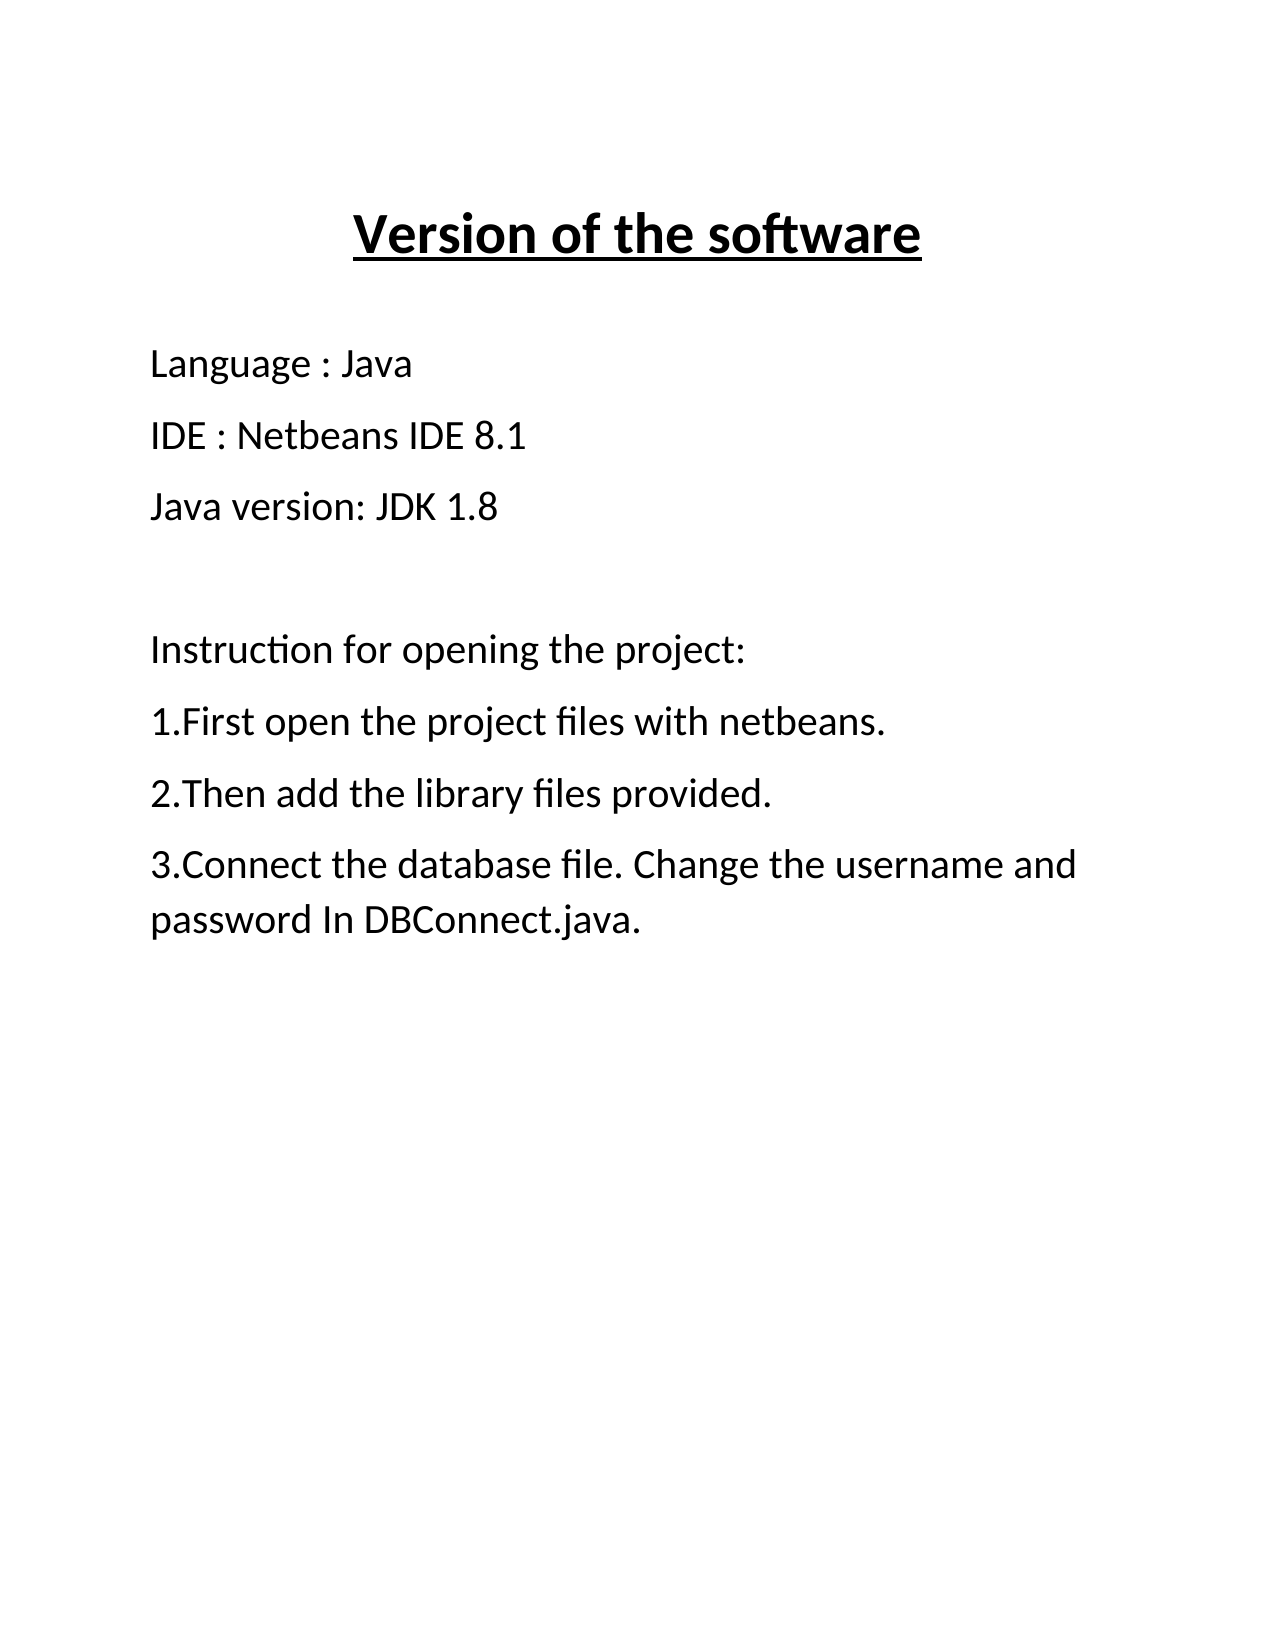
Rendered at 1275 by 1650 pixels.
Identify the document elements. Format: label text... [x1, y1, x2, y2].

text 1.First open the project files with netbeans. [150, 695, 1125, 746]
text Language : Java [150, 337, 1125, 388]
text 3.Connect the database file. Change the username and password In DBConnect.java. [150, 838, 1125, 944]
text IDE : Netbeans IDE 8.1 [150, 409, 1125, 460]
text Instruction for opening the project: [150, 623, 1125, 674]
text Version of the software [150, 197, 1125, 268]
text Java version: JDK 1.8 [150, 480, 1125, 531]
text 2.Then add the library files provided. [150, 767, 1125, 817]
